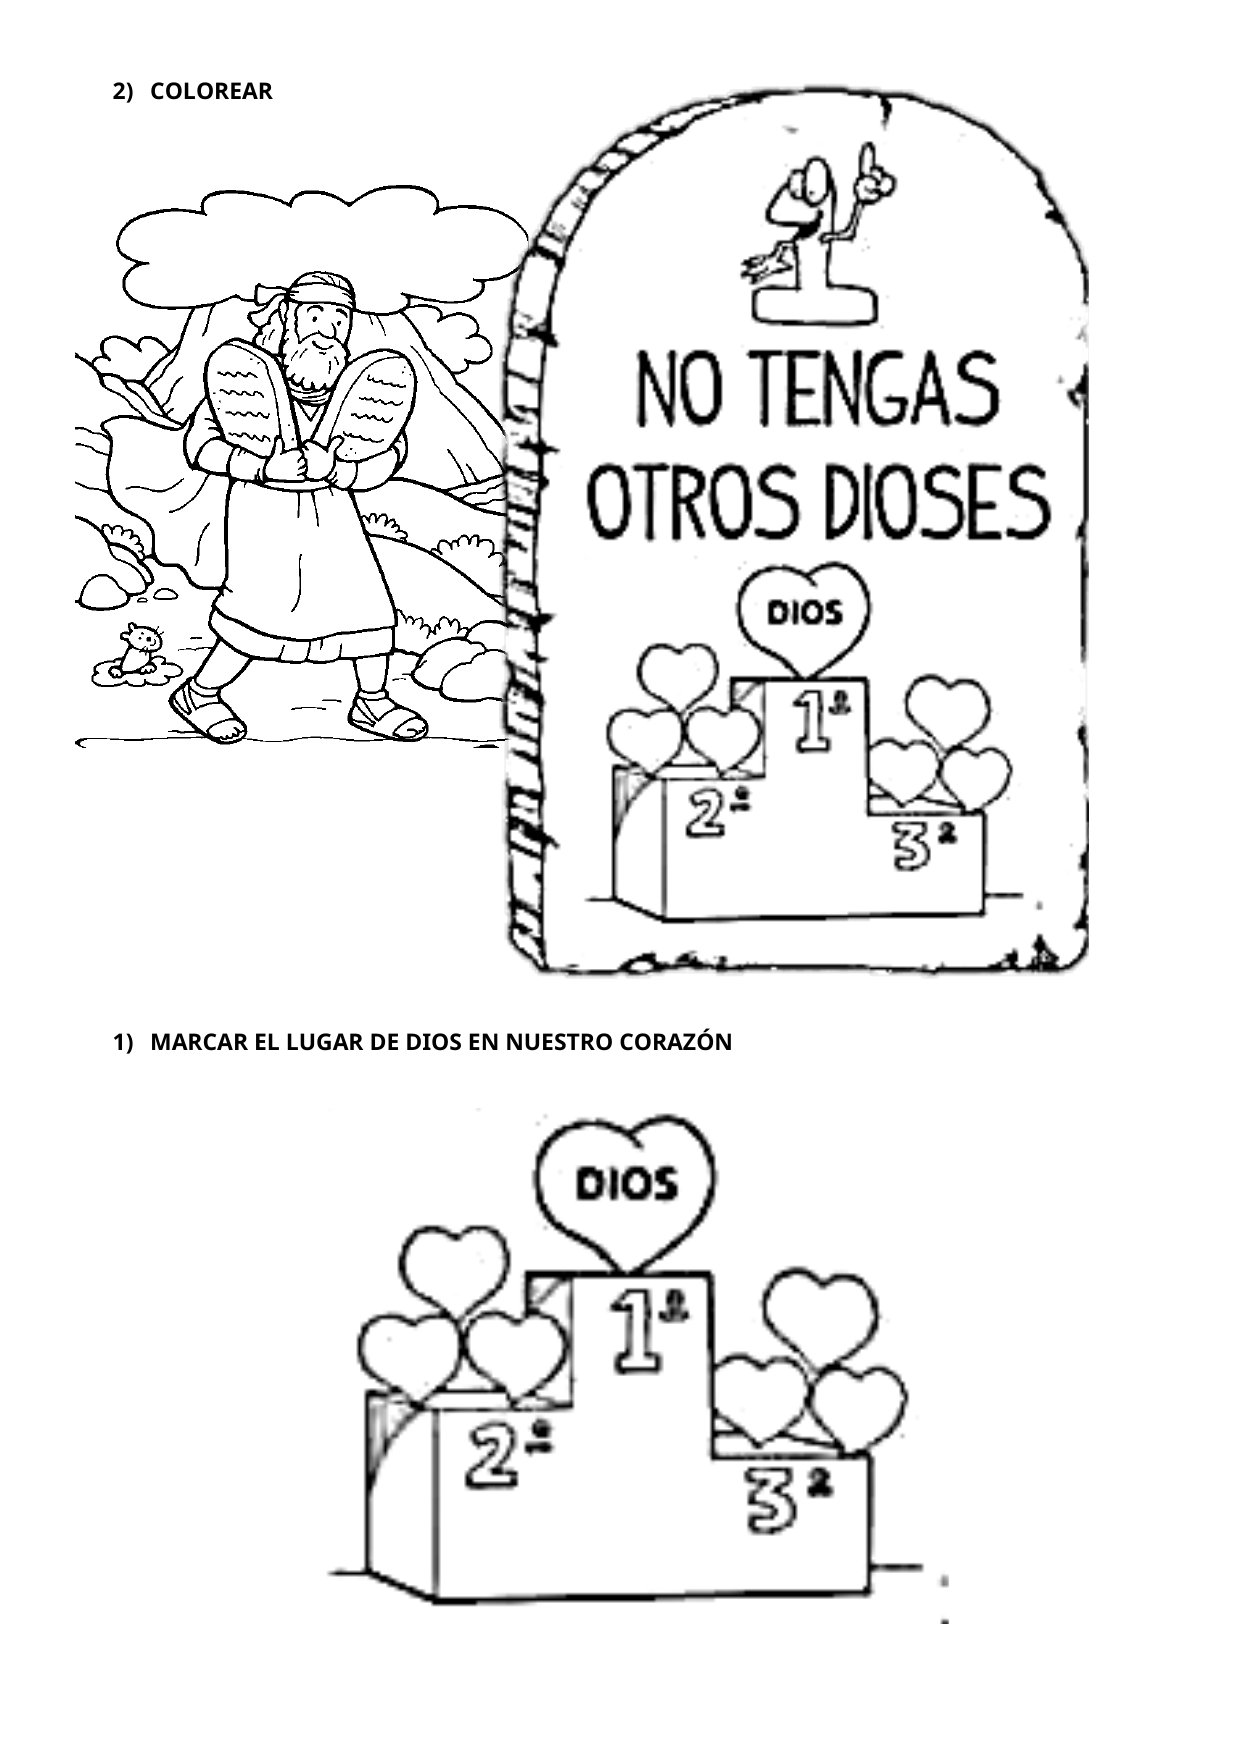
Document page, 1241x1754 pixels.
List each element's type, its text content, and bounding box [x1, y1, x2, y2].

picture [499, 77, 1089, 1000]
list MARCAR EL LUGAR DE DIOS EN NUESTRO CORAZÓN [112, 1026, 1165, 1057]
list COLOREAR [112, 75, 1165, 106]
picture [310, 1108, 950, 1624]
